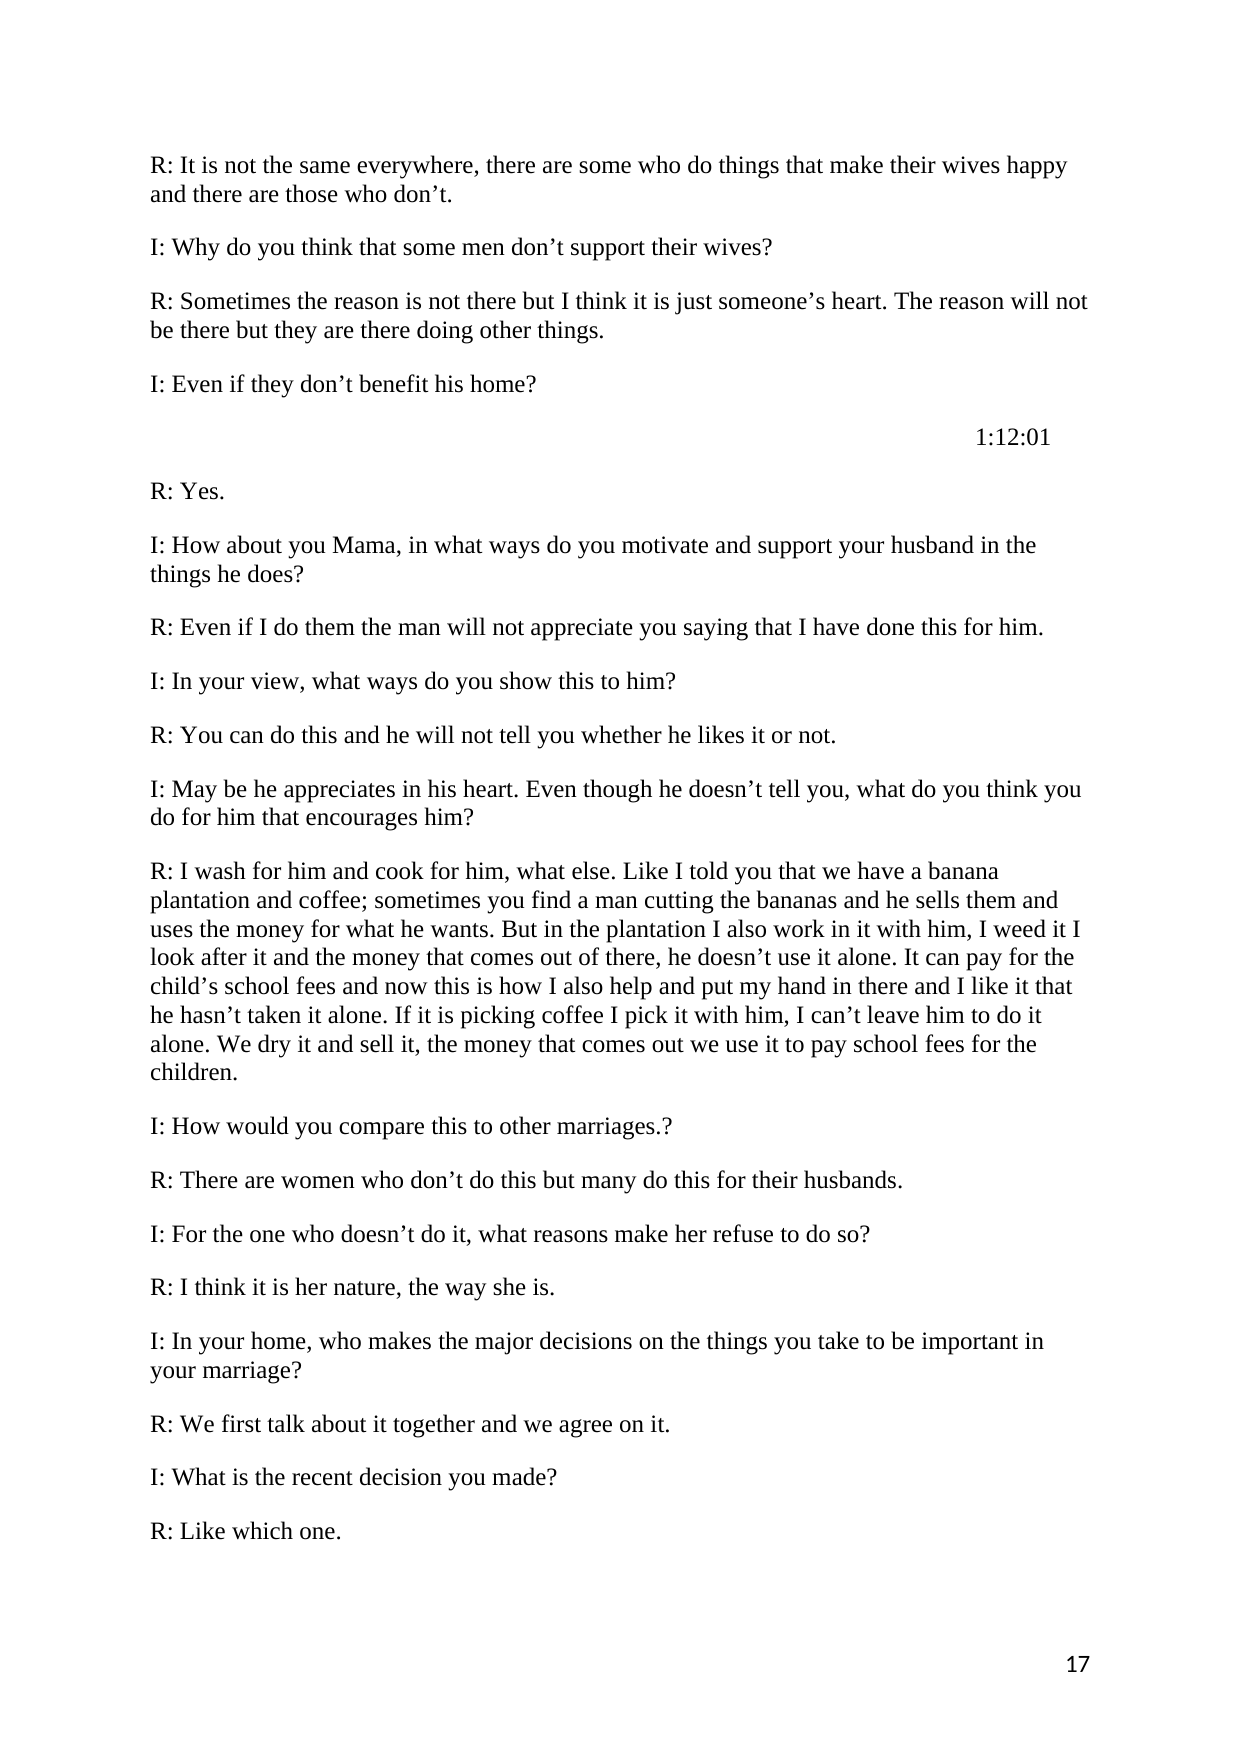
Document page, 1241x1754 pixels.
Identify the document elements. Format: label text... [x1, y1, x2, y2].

text R: I think it is her nature, the way she is. [150, 1272, 1090, 1301]
text R: Even if I do them the man will not appreciate you saying that I have done this for him. [150, 612, 1090, 641]
text R: I wash for him and cook for him, what else. Like I told you that we have a banana plantation and coffee; sometimes you find a man cutting the bananas and he sells them and uses the money for what he wants. But in the plantation I also work in it with him, I weed it I look after it and the money that comes out of there, he doesn’t use it alone. It can pay for the child’s school fees and now this is how I also help and put my hand in there and I like it that he hasn’t taken it alone. If it is picking coffee I pick it with him, I can’t leave him to do it alone. We dry it and sell it, the money that comes out we use it to pay school fees for the children. [150, 856, 1090, 1086]
text I: In your home, who makes the major decisions on the things you take to be important in your marriage? [150, 1326, 1090, 1384]
text I: Why do you think that some men don’t support their wives? [150, 232, 1090, 261]
text R: Yes. [150, 476, 1090, 505]
text R: You can do this and he will not tell you whether he likes it or not. [150, 720, 1090, 749]
text R: There are women who don’t do this but many do this for their husbands. [150, 1165, 1090, 1194]
text I: In your view, what ways do you show this to him? [150, 666, 1090, 695]
text R: We first talk about it together and we agree on it. [150, 1409, 1090, 1437]
text I: For the one who doesn’t do it, what reasons make her refuse to do so? [150, 1219, 1090, 1247]
text I: How would you compare this to other marriages.? [150, 1111, 1090, 1140]
text 1:12:01 [975, 422, 1090, 451]
text R: It is not the same everywhere, there are some who do things that make their wives happy and there are those who don’t. [150, 150, 1090, 207]
text I: How about you Mama, in what ways do you motivate and support your husband in the things he does? [150, 530, 1090, 587]
text I: May be he appreciates in his heart. Even though he doesn’t tell you, what do you think you do for him that encourages him? [150, 774, 1090, 831]
text I: What is the recent decision you made? [150, 1462, 1090, 1491]
text R: Sometimes the reason is not there but I think it is just someone’s heart. The reason will not be there but they are there doing other things. [150, 286, 1090, 344]
text R: Like which one. [150, 1516, 1090, 1545]
text I: Even if they don’t benefit his home? [150, 369, 1090, 397]
